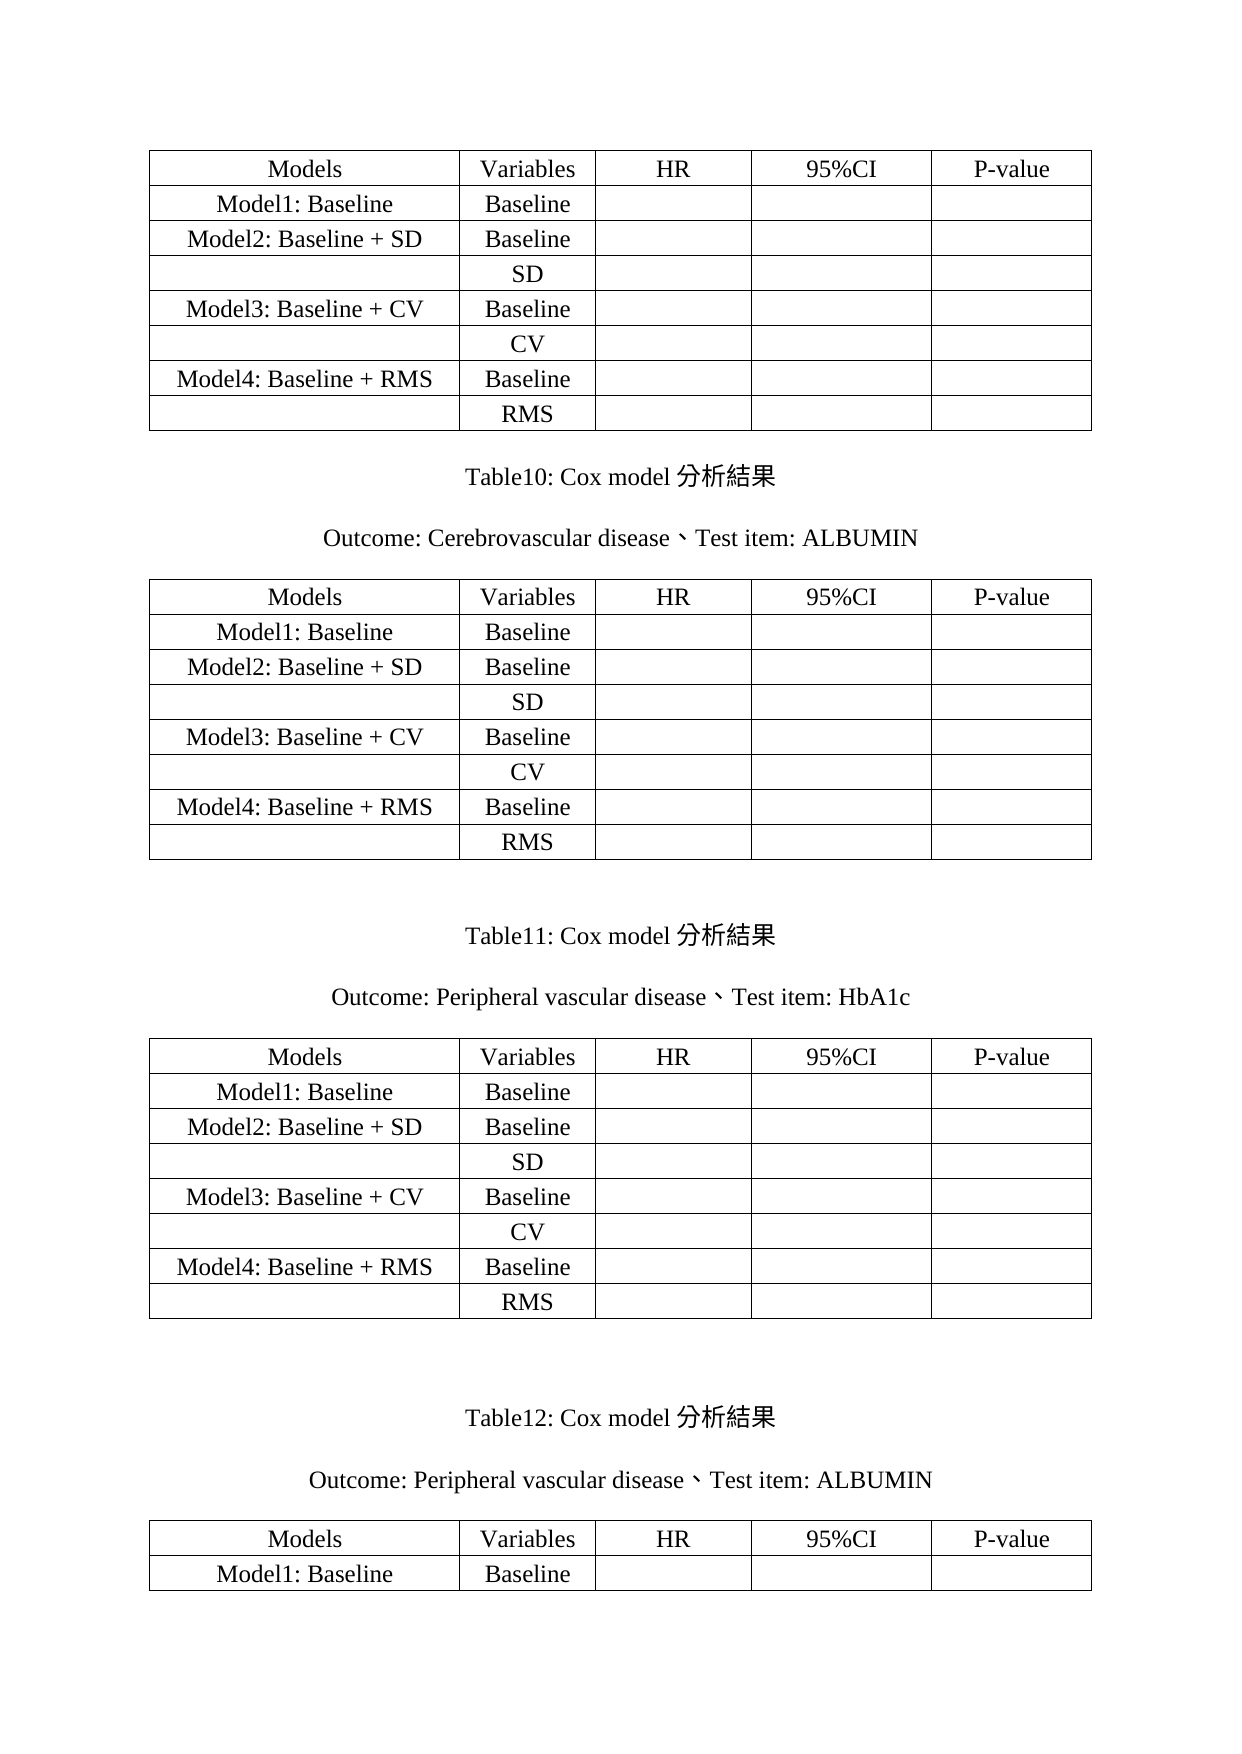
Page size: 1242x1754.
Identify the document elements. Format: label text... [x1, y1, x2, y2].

table_cell [752, 825, 931, 858]
table_cell [752, 755, 931, 788]
table_cell CV [460, 1214, 595, 1248]
table_cell [752, 396, 931, 430]
table_cell [752, 650, 931, 683]
table_cell [150, 685, 459, 718]
table_cell [752, 720, 931, 753]
table_cell [932, 615, 1091, 648]
table_cell CV [460, 755, 595, 788]
table_cell [932, 1214, 1091, 1248]
table_cell Model1: Baseline [150, 1074, 459, 1108]
table_header 95%CI [752, 1521, 931, 1555]
table_cell [596, 650, 751, 683]
table_cell [752, 291, 931, 325]
text Outcome: Peripheral vascular disease、Test item: HbA1c [187, 977, 1054, 1013]
table_cell [932, 396, 1091, 430]
table_cell CV [460, 326, 595, 360]
table_cell [932, 1249, 1091, 1283]
table_cell Baseline [460, 1249, 595, 1283]
table_cell [752, 1249, 931, 1283]
table_cell [752, 326, 931, 360]
table_cell [752, 186, 931, 220]
table_cell Baseline [460, 291, 595, 325]
table_header P-value [932, 580, 1091, 613]
table_cell [596, 685, 751, 718]
table_cell [596, 825, 751, 858]
text Table10: Cox model 分析結果 [187, 456, 1054, 492]
table_header Models [150, 1521, 459, 1555]
table_cell [596, 1249, 751, 1283]
table_cell Model2: Baseline + SD [150, 221, 459, 255]
table_cell [932, 1284, 1091, 1318]
table_cell [932, 1144, 1091, 1178]
table_header HR [596, 1039, 751, 1073]
table_cell [596, 221, 751, 255]
table_cell [596, 720, 751, 753]
table_cell [752, 1556, 931, 1590]
table_cell [596, 1556, 751, 1590]
table_cell [596, 361, 751, 395]
table_cell [150, 825, 459, 858]
table_cell [752, 1179, 931, 1213]
table_cell [150, 1144, 459, 1178]
table_cell [752, 256, 931, 290]
table_cell [932, 256, 1091, 290]
table_cell Model3: Baseline + CV [150, 720, 459, 753]
table_cell [752, 1214, 931, 1248]
table_cell [932, 1074, 1091, 1108]
table_header HR [596, 580, 751, 613]
table_cell Baseline [460, 790, 595, 823]
table_cell Model3: Baseline + CV [150, 291, 459, 325]
table_cell Model1: Baseline [150, 615, 459, 648]
table_cell [752, 1144, 931, 1178]
table_cell [596, 1284, 751, 1318]
table_cell SD [460, 1144, 595, 1178]
table_cell Model4: Baseline + RMS [150, 1249, 459, 1283]
table_cell Model4: Baseline + RMS [150, 790, 459, 823]
table_cell SD [460, 685, 595, 718]
table_cell [932, 685, 1091, 718]
table_cell RMS [460, 1284, 595, 1318]
table_cell [596, 755, 751, 788]
table_cell Baseline [460, 1179, 595, 1213]
table_cell Model4: Baseline + RMS [150, 361, 459, 395]
table_header Variables [460, 1039, 595, 1073]
table_cell [596, 1109, 751, 1143]
table_header Models [150, 1039, 459, 1073]
table_cell Model2: Baseline + SD [150, 650, 459, 683]
table_cell [596, 396, 751, 430]
table_cell Baseline [460, 1109, 595, 1143]
table_header P-value [932, 151, 1091, 185]
table_cell [596, 1179, 751, 1213]
table_cell Baseline [460, 1556, 595, 1590]
table_cell [596, 256, 751, 290]
table_header 95%CI [752, 151, 931, 185]
table_cell [932, 755, 1091, 788]
table_cell [752, 1074, 931, 1108]
table_header Models [150, 151, 459, 185]
table_cell [752, 1284, 931, 1318]
table_cell Model1: Baseline [150, 186, 459, 220]
table_cell [596, 790, 751, 823]
table_cell [596, 1074, 751, 1108]
table_cell [596, 1214, 751, 1248]
table_cell [932, 650, 1091, 683]
table_cell Baseline [460, 650, 595, 683]
table_header Variables [460, 1521, 595, 1555]
table_cell [932, 1109, 1091, 1143]
table_header HR [596, 1521, 751, 1555]
table_cell Baseline [460, 615, 595, 648]
table_cell Model1: Baseline [150, 1556, 459, 1590]
table_cell [932, 790, 1091, 823]
table_cell [752, 221, 931, 255]
table_header Models [150, 580, 459, 613]
table_cell [752, 685, 931, 718]
table_cell [752, 361, 931, 395]
table_cell [932, 720, 1091, 753]
table_cell Model2: Baseline + SD [150, 1109, 459, 1143]
table_cell [596, 186, 751, 220]
text Table12: Cox model 分析結果 [187, 1398, 1054, 1434]
table_cell [596, 615, 751, 648]
table_header Variables [460, 151, 595, 185]
text Outcome: Cerebrovascular disease、Test item: ALBUMIN [187, 517, 1054, 553]
table_cell Baseline [460, 1074, 595, 1108]
table_cell [150, 755, 459, 788]
table_header 95%CI [752, 580, 931, 613]
table_cell [932, 221, 1091, 255]
table_cell [932, 825, 1091, 858]
table_header HR [596, 151, 751, 185]
table_cell [596, 291, 751, 325]
table_cell RMS [460, 825, 595, 858]
table_cell [932, 186, 1091, 220]
text Table11: Cox model 分析結果 [187, 916, 1054, 952]
table_cell Baseline [460, 186, 595, 220]
table_cell [150, 256, 459, 290]
table_cell Model3: Baseline + CV [150, 1179, 459, 1213]
table_cell [932, 326, 1091, 360]
table_header P-value [932, 1039, 1091, 1073]
table_cell [932, 1179, 1091, 1213]
table_cell [150, 1284, 459, 1318]
table_cell [932, 291, 1091, 325]
table_header 95%CI [752, 1039, 931, 1073]
table_cell Baseline [460, 221, 595, 255]
table_cell Baseline [460, 720, 595, 753]
table_cell SD [460, 256, 595, 290]
table_cell [150, 1214, 459, 1248]
table_cell [752, 1109, 931, 1143]
table_header P-value [932, 1521, 1091, 1555]
table_cell RMS [460, 396, 595, 430]
table_header Variables [460, 580, 595, 613]
table_cell [596, 326, 751, 360]
table_cell [150, 326, 459, 360]
table_cell [150, 396, 459, 430]
table_cell [752, 615, 931, 648]
table_cell [596, 1144, 751, 1178]
table_cell [932, 1556, 1091, 1590]
table_cell [932, 361, 1091, 395]
table_cell Baseline [460, 361, 595, 395]
table_cell [752, 790, 931, 823]
text Outcome: Peripheral vascular disease、Test item: ALBUMIN [187, 1459, 1054, 1495]
